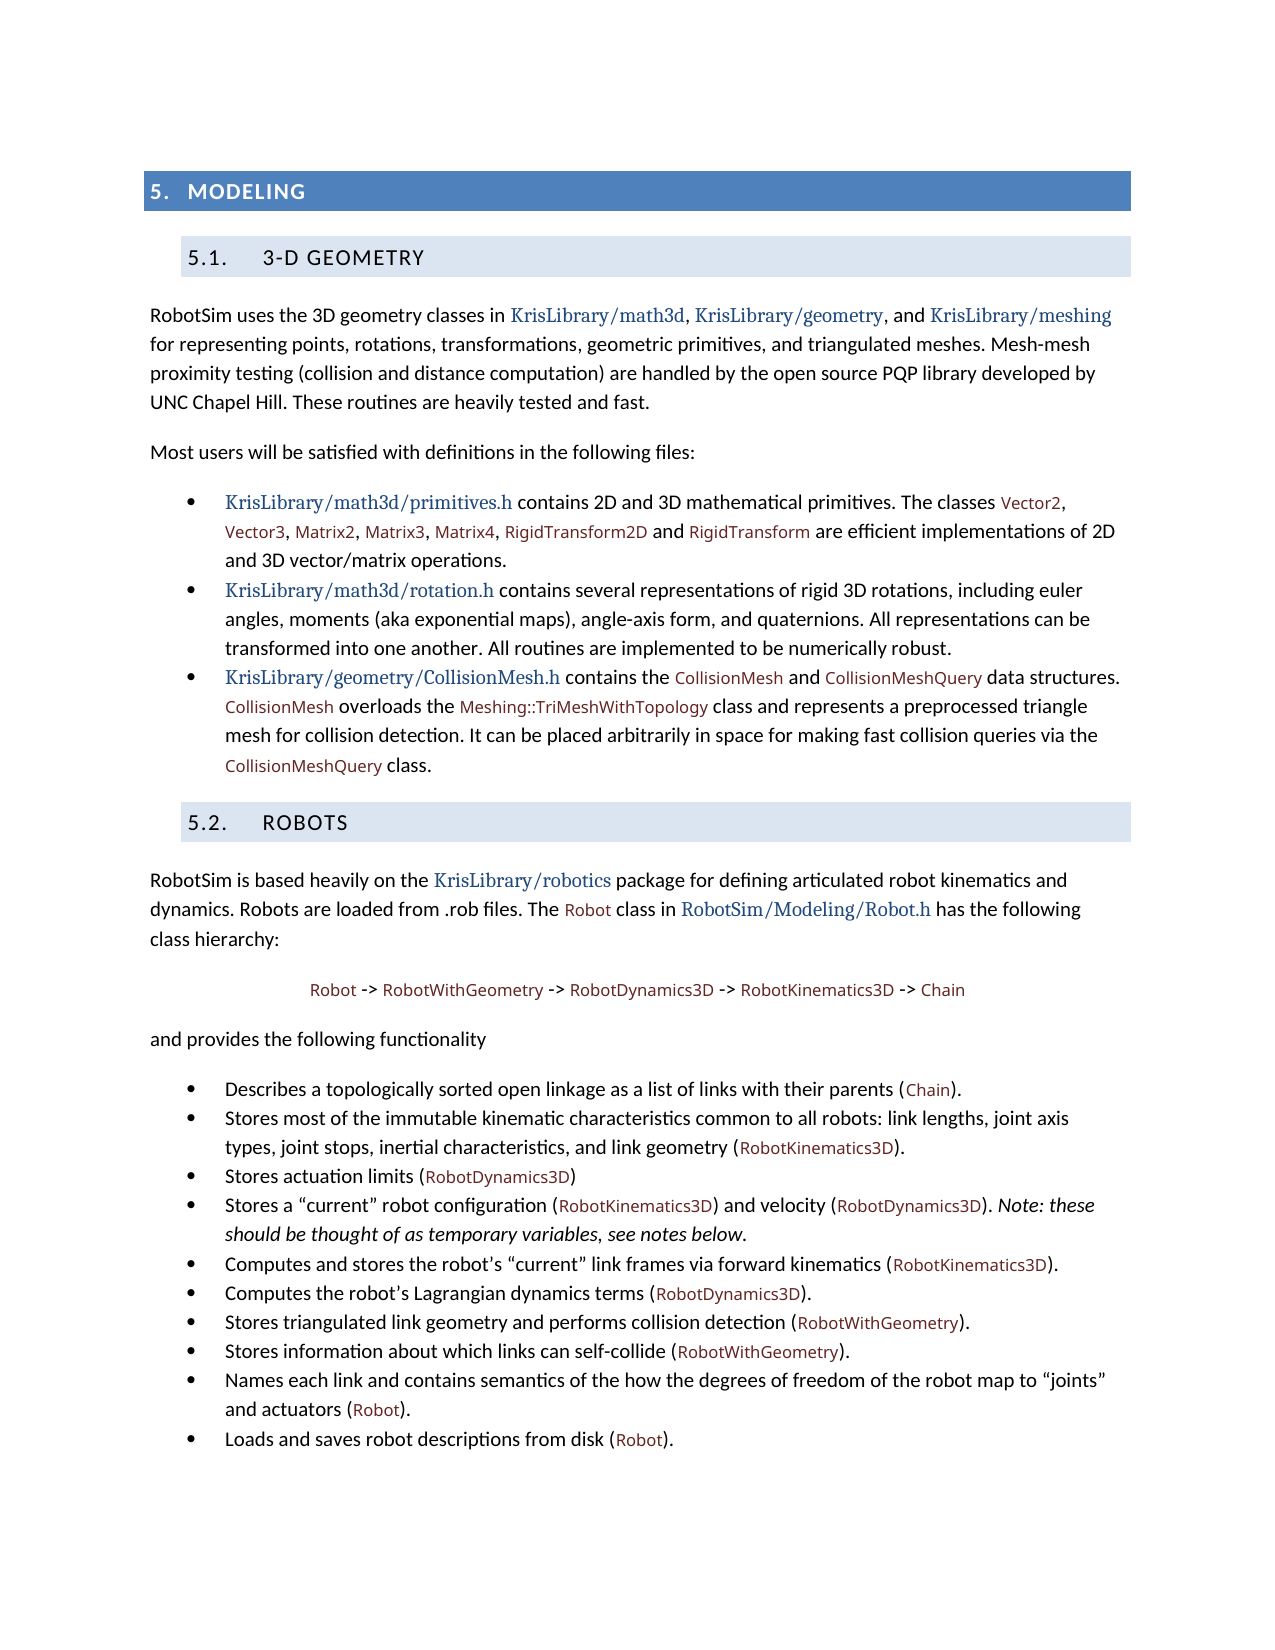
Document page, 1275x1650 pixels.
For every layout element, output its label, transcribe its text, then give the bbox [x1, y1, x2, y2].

list Names each link and contains semantics of the how the degrees of freedom of the robot map to “joints” and actuators (Robot). [187, 1367, 1125, 1422]
text RobotSim uses the 3D geometry classes in KrisLibrary/math3d, KrisLibrary/geometry, and KrisLibrary/meshing for representing points, rotations, transformations, geometric primitives, and triangulated meshes. Mesh-mesh proximity testing (collision and distance computation) are handled by the open source PQP library developed by UNC Chapel Hill. These routines are heavily tested and fast. [150, 302, 1125, 415]
list Computes and stores the robot’s “current” link frames via forward kinematics (RobotKinematics3D). [187, 1251, 1125, 1276]
text Robot -> RobotWithGeometry -> RobotDynamics3D -> RobotKinematics3D -> Chain [150, 976, 1125, 1001]
text Most users will be satisfied with definitions in the following files: [150, 439, 1125, 465]
list KrisLibrary/math3d/primitives.h contains 2D and 3D mathematical primitives. The classes Vector2, Vector3, Matrix2, Matrix3, Matrix4, RigidTransform2D and RigidTransform are efficient implementations of 2D and 3D vector/matrix operations. [187, 489, 1125, 573]
subtitle Modeling [150, 177, 1125, 205]
list Stores actuation limits (RobotDynamics3D) [187, 1163, 1125, 1189]
list Describes a topologically sorted open linkage as a list of links with their parents (Chain). [187, 1076, 1125, 1101]
text and provides the following functionality [150, 1026, 1125, 1051]
subtitle 3-D Geometry [188, 243, 1125, 271]
list Stores a “current” robot configuration (RobotKinematics3D) and velocity (RobotDynamics3D). Note: these should be thought of as temporary variables, see notes below. [187, 1192, 1125, 1247]
list KrisLibrary/geometry/CollisionMesh.h contains the CollisionMesh and CollisionMeshQuery data structures. CollisionMesh overloads the Meshing::TriMeshWithTopology class and represents a preprocessed triangle mesh for collision detection. It can be placed arbitrarily in space for making fast collision queries via the CollisionMeshQuery class. [187, 664, 1125, 777]
list KrisLibrary/math3d/rotation.h contains several representations of rigid 3D rotations, including euler angles, moments (aka exponential maps), angle-axis form, and quaternions. All representations can be transformed into one another. All routines are implemented to be numerically robust. [187, 577, 1125, 661]
list Stores triangulated link geometry and performs collision detection (RobotWithGeometry). [187, 1309, 1125, 1334]
subtitle Robots [188, 808, 1125, 836]
list Computes the robot’s Lagrangian dynamics terms (RobotDynamics3D). [187, 1280, 1125, 1305]
text RobotSim is based heavily on the KrisLibrary/robotics package for defining articulated robot kinematics and dynamics. Robots are loaded from .rob files. The Robot class in RobotSim/Modeling/Robot.h has the following class hierarchy: [150, 867, 1125, 951]
list Loads and saves robot descriptions from disk (Robot). [187, 1426, 1125, 1451]
list Stores most of the immutable kinematic characteristics common to all robots: link lengths, joint axis types, joint stops, inertial characteristics, and link geometry (RobotKinematics3D). [187, 1105, 1125, 1159]
list Stores information about which links can self-collide (RobotWithGeometry). [187, 1338, 1125, 1364]
